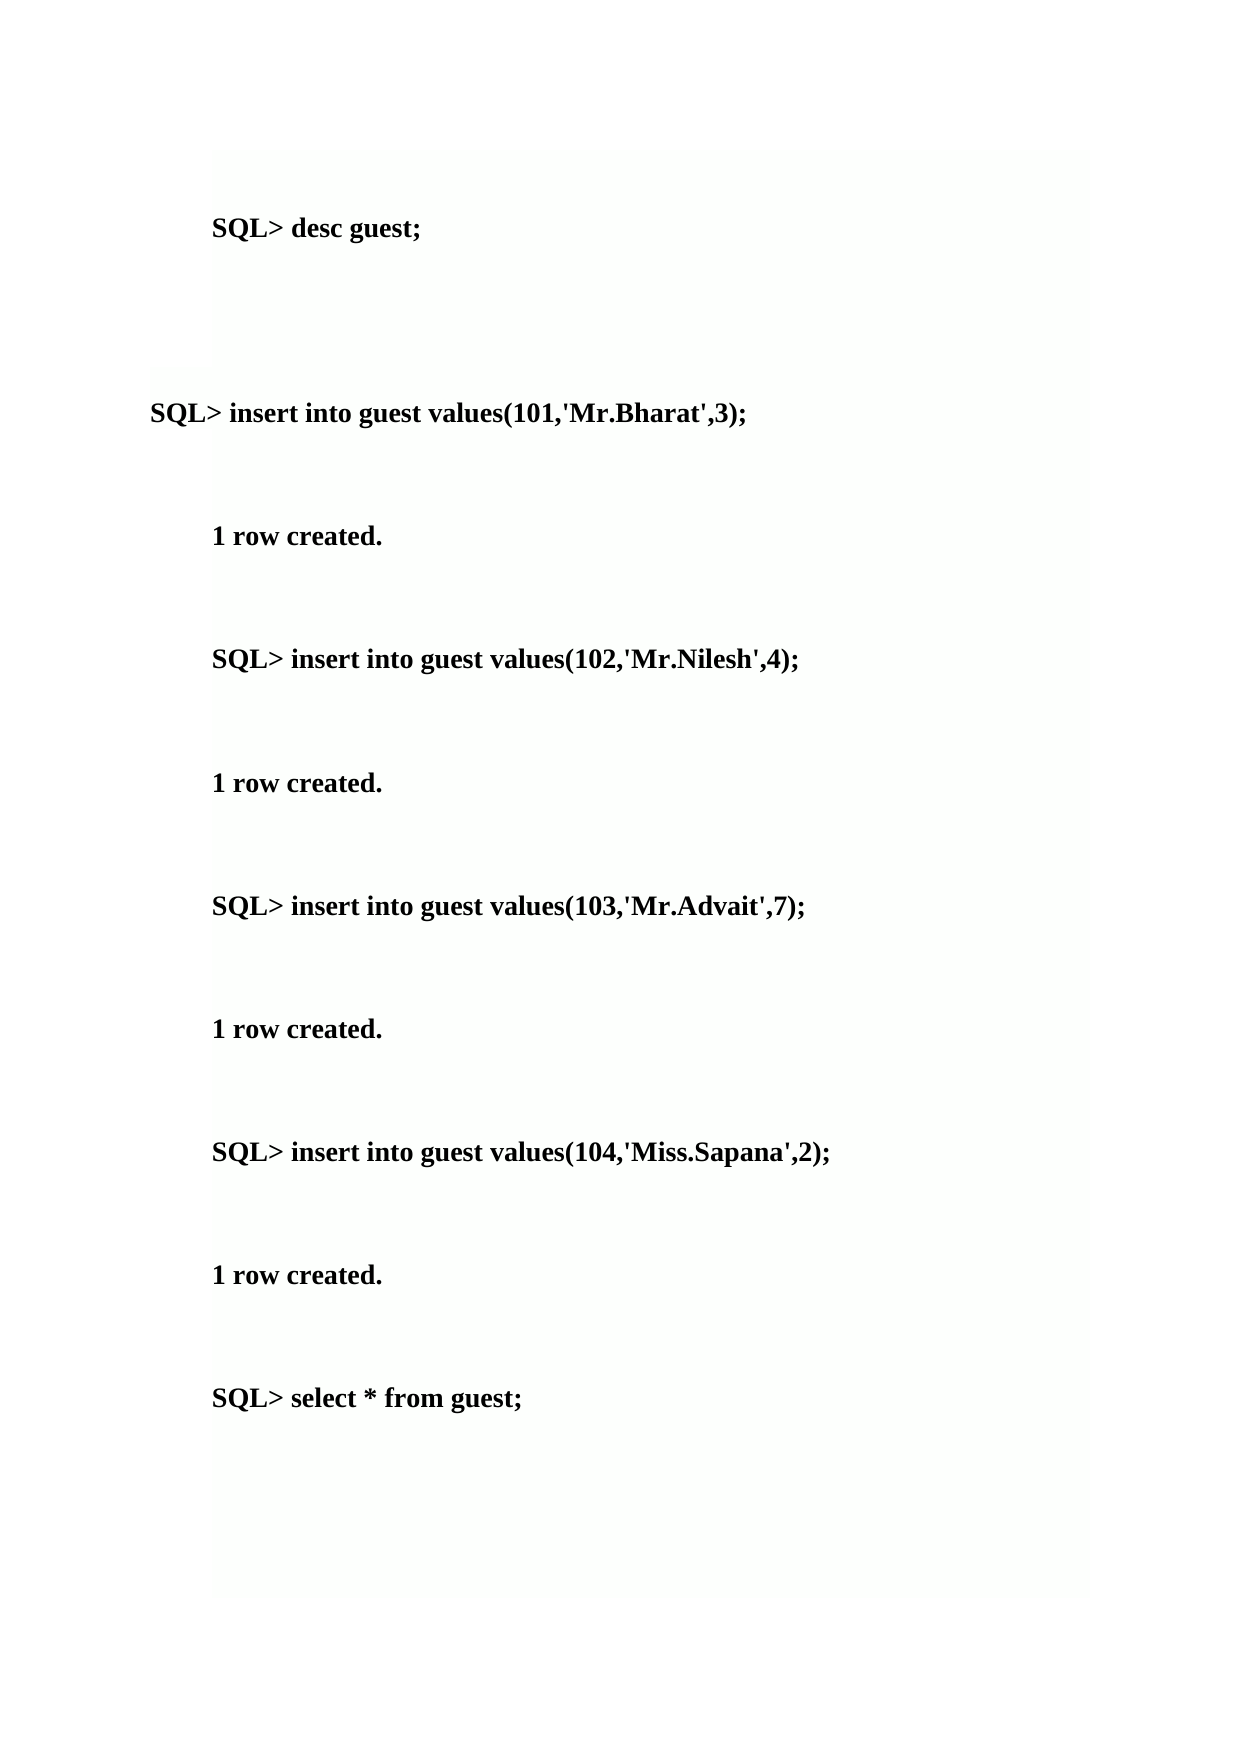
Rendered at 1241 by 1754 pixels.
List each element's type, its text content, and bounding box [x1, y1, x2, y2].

text SQL> select * from guest; [212, 1381, 1090, 1414]
text 1 row created. [212, 766, 1090, 798]
text 1 row created. [212, 1012, 1090, 1044]
text SQL> desc guest; [212, 212, 1090, 244]
text SQL> insert into guest values(104,'Miss.Sapana',2); [212, 1135, 1090, 1167]
text SQL> insert into guest values(102,'Mr.Nilesh',4); [212, 642, 1090, 675]
text SQL> insert into guest values(103,'Mr.Advait',7); [212, 889, 1090, 921]
text 1 row created. [212, 519, 1090, 552]
text SQL> insert into guest values(101,'Mr.Bharat',3); [150, 396, 1090, 429]
text 1 row created. [212, 1258, 1090, 1291]
